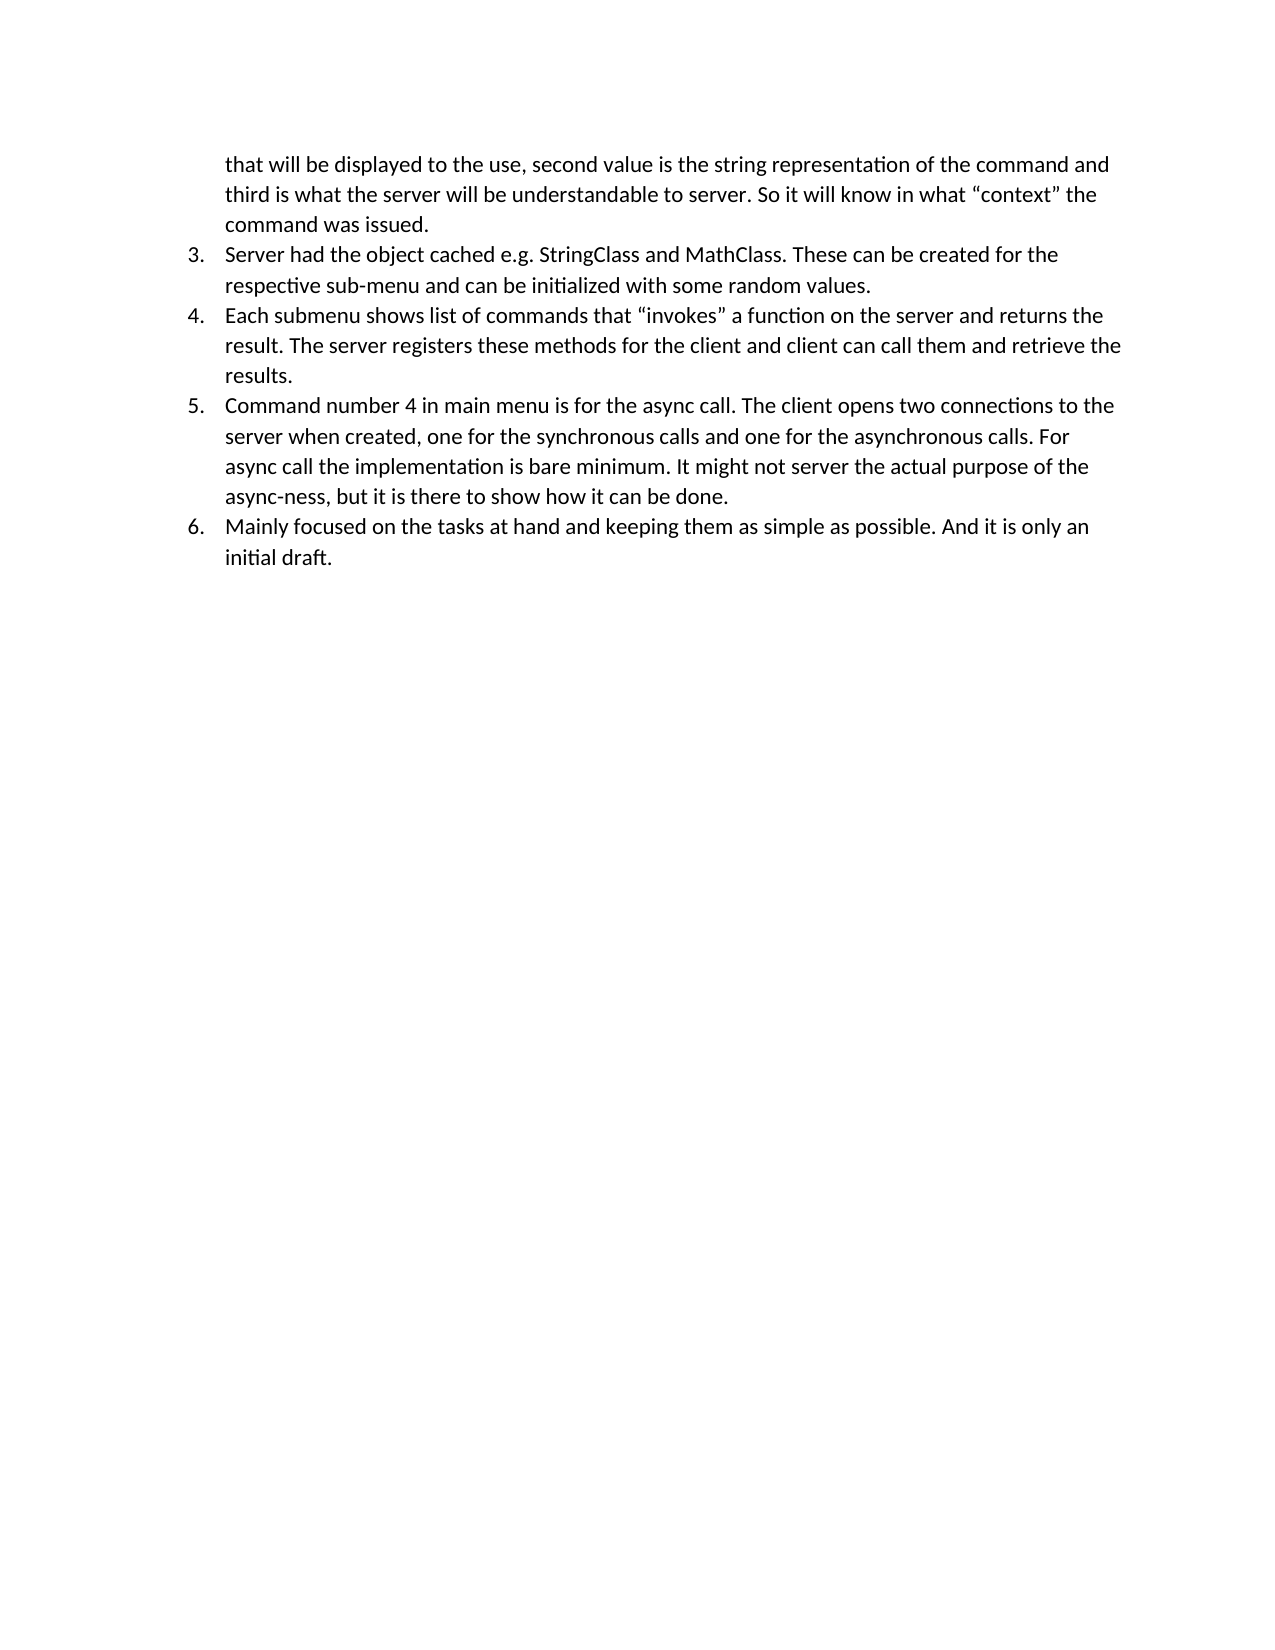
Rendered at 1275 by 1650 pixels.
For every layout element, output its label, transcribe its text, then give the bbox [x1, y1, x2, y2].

list Mainly focused on the tasks at hand and keeping them as simple as possible. And it is only an initial draft. [187, 512, 1125, 571]
list Command number 4 in main menu is for the async call. The client opens two connections to the server when created, one for the synchronous calls and one for the asynchronous calls. For async call the implementation is bare minimum. It might not server the actual purpose of the async-ness, but it is there to show how it can be done. [187, 392, 1125, 510]
list Server had the object cached e.g. StringClass and MathClass. These can be created for the respective sub-menu and can be initialized with some random values. [187, 241, 1125, 299]
list Each submenu shows list of commands that “invokes” a function on the server and returns the result. The server registers these methods for the client and client can call them and retrieve the results. [187, 301, 1125, 389]
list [187, 150, 1125, 238]
